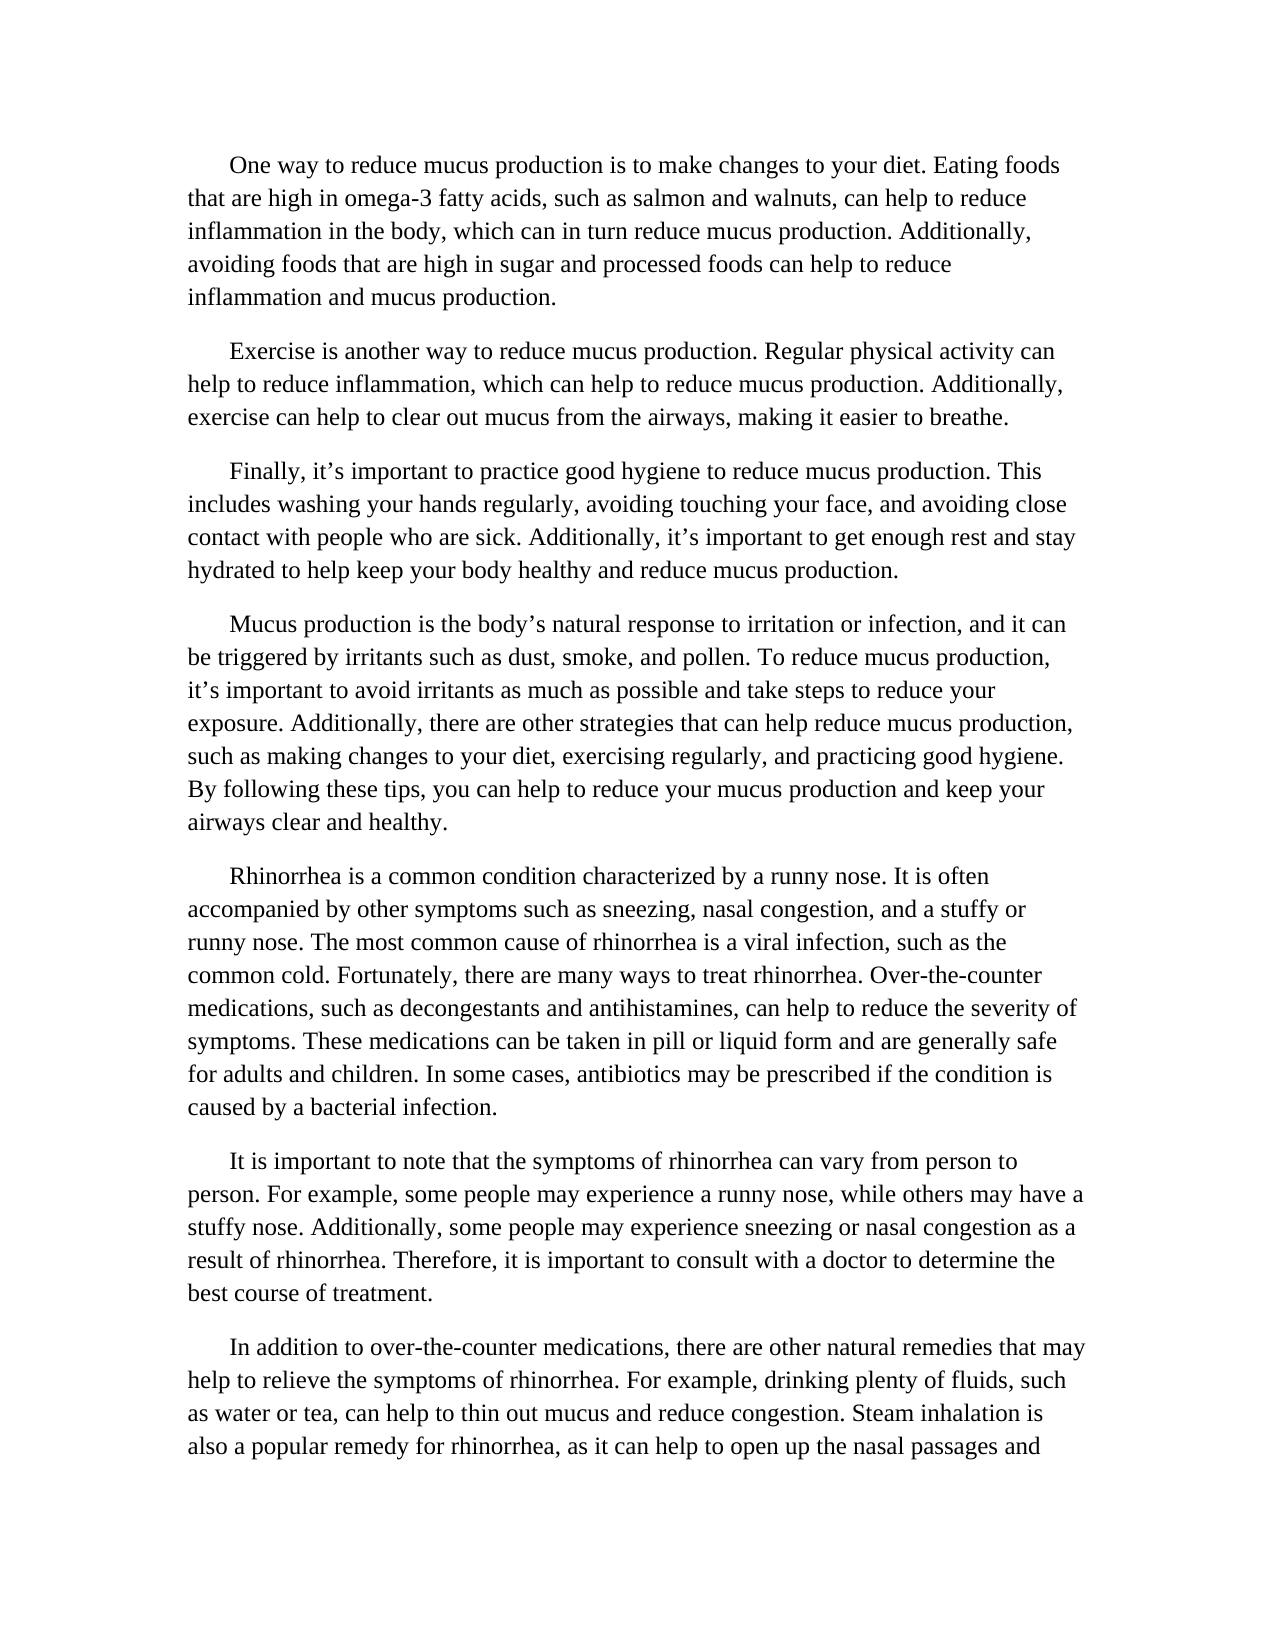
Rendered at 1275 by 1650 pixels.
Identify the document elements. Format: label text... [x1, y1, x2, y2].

text Finally, it’s important to practice good hygiene to reduce mucus production. This includes washing your hands regularly, avoiding touching your face, and avoiding close contact with people who are sick. Additionally, it’s important to get enough rest and stay hydrated to help keep your body healthy and reduce mucus production. [187, 456, 1087, 584]
text It is important to note that the symptoms of rhinorrhea can vary from person to person. For example, some people may experience a runny nose, while others may have a stuffy nose. Additionally, some people may experience sneezing or nasal congestion as a result of rhinorrhea. Therefore, it is important to consult with a doctor to determine the best course of treatment. [187, 1146, 1087, 1307]
text Exercise is another way to reduce mucus production. Regular physical activity can help to reduce inflammation, which can help to reduce mucus production. Additionally, exercise can help to clear out mucus from the airways, making it easier to breathe. [187, 336, 1087, 431]
text One way to reduce mucus production is to make changes to your diet. Eating foods that are high in omega-3 fatty acids, such as salmon and walnuts, can help to reduce inflammation in the body, which can in turn reduce mucus production. Additionally, avoiding foods that are high in sugar and processed foods can help to reduce inflammation and mucus production. [187, 150, 1087, 311]
text Mucus production is the body’s natural response to irritation or infection, and it can be triggered by irritants such as dust, smoke, and pollen. To reduce mucus production, it’s important to avoid irritants as much as possible and take steps to reduce your exposure. Additionally, there are other strategies that can help reduce mucus production, such as making changes to your diet, exercising regularly, and practicing good hygiene. By following these tips, you can help to reduce your mucus production and keep your airways clear and healthy. [187, 609, 1087, 836]
text Rhinorrhea is a common condition characterized by a runny nose. It is often accompanied by other symptoms such as sneezing, nasal congestion, and a stuffy or runny nose. The most common cause of rhinorrhea is a viral infection, such as the common cold. Fortunately, there are many ways to treat rhinorrhea. Over-the-counter medications, such as decongestants and antihistamines, can help to reduce the severity of symptoms. These medications can be taken in pill or liquid form and are generally safe for adults and children. In some cases, antibiotics may be prescribed if the condition is caused by a bacterial infection. [187, 861, 1087, 1121]
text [187, 1332, 1087, 1459]
